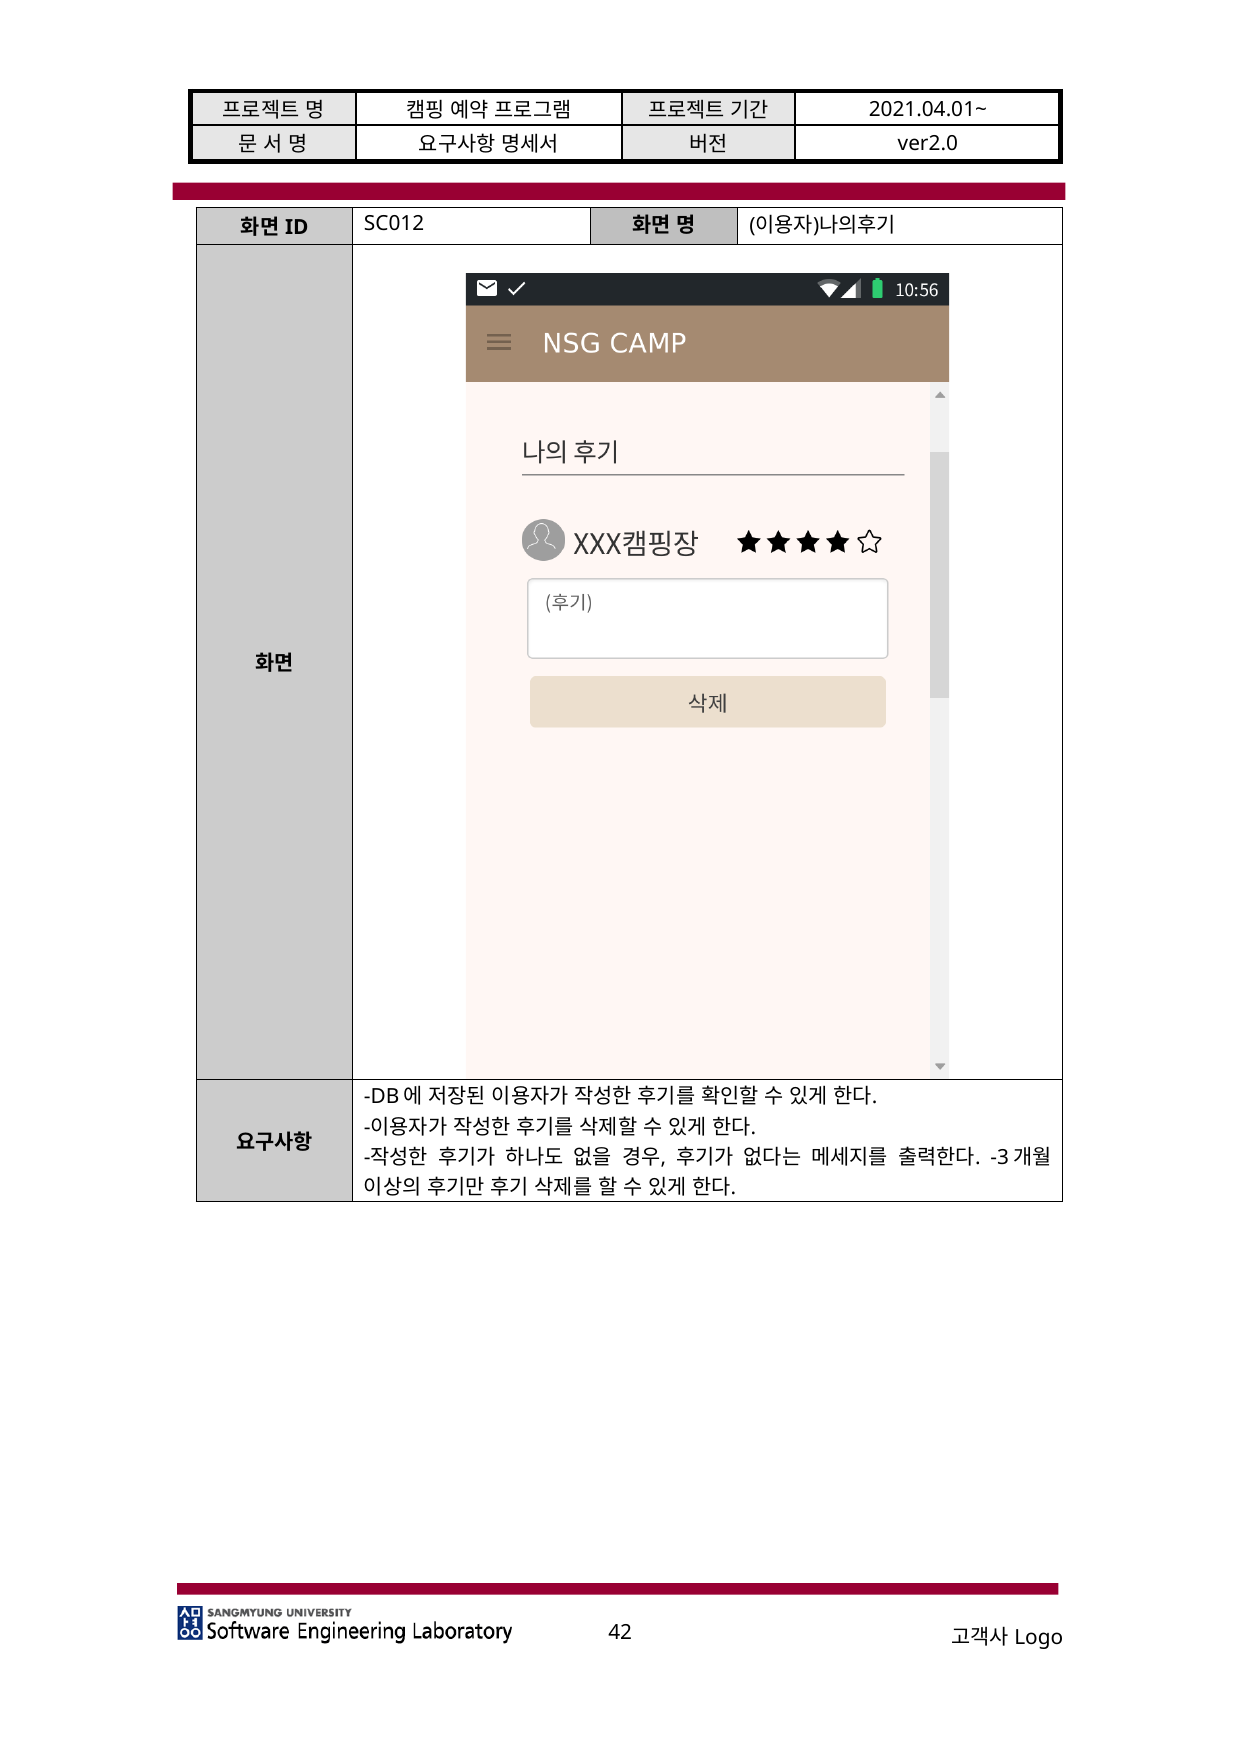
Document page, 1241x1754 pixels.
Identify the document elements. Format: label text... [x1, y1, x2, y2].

table_header (이용자)나의후기 [738, 208, 1062, 244]
table_header 화면 ID [197, 208, 352, 244]
table_cell 화면 [197, 245, 352, 1079]
table_cell 요구사항 [197, 1080, 352, 1201]
table_header 화면 명 [591, 208, 737, 244]
table_header SC012 [353, 208, 590, 244]
picture [465, 273, 950, 1079]
table_cell -DB에 저장된 이용자가 작성한 후기를 확인할 수 있게 한다. -이용자가 작성한 후기를 삭제할 수 있게 한다. -작성한 후기가 하나도 없을 경우, 후기가 없다는 메세지를 출력한다. -3개월 이상의 후기만 후기 삭제를 할 수 있게 한다. [353, 1080, 1062, 1201]
table_cell [353, 245, 1062, 1079]
picture [177, 1606, 515, 1645]
